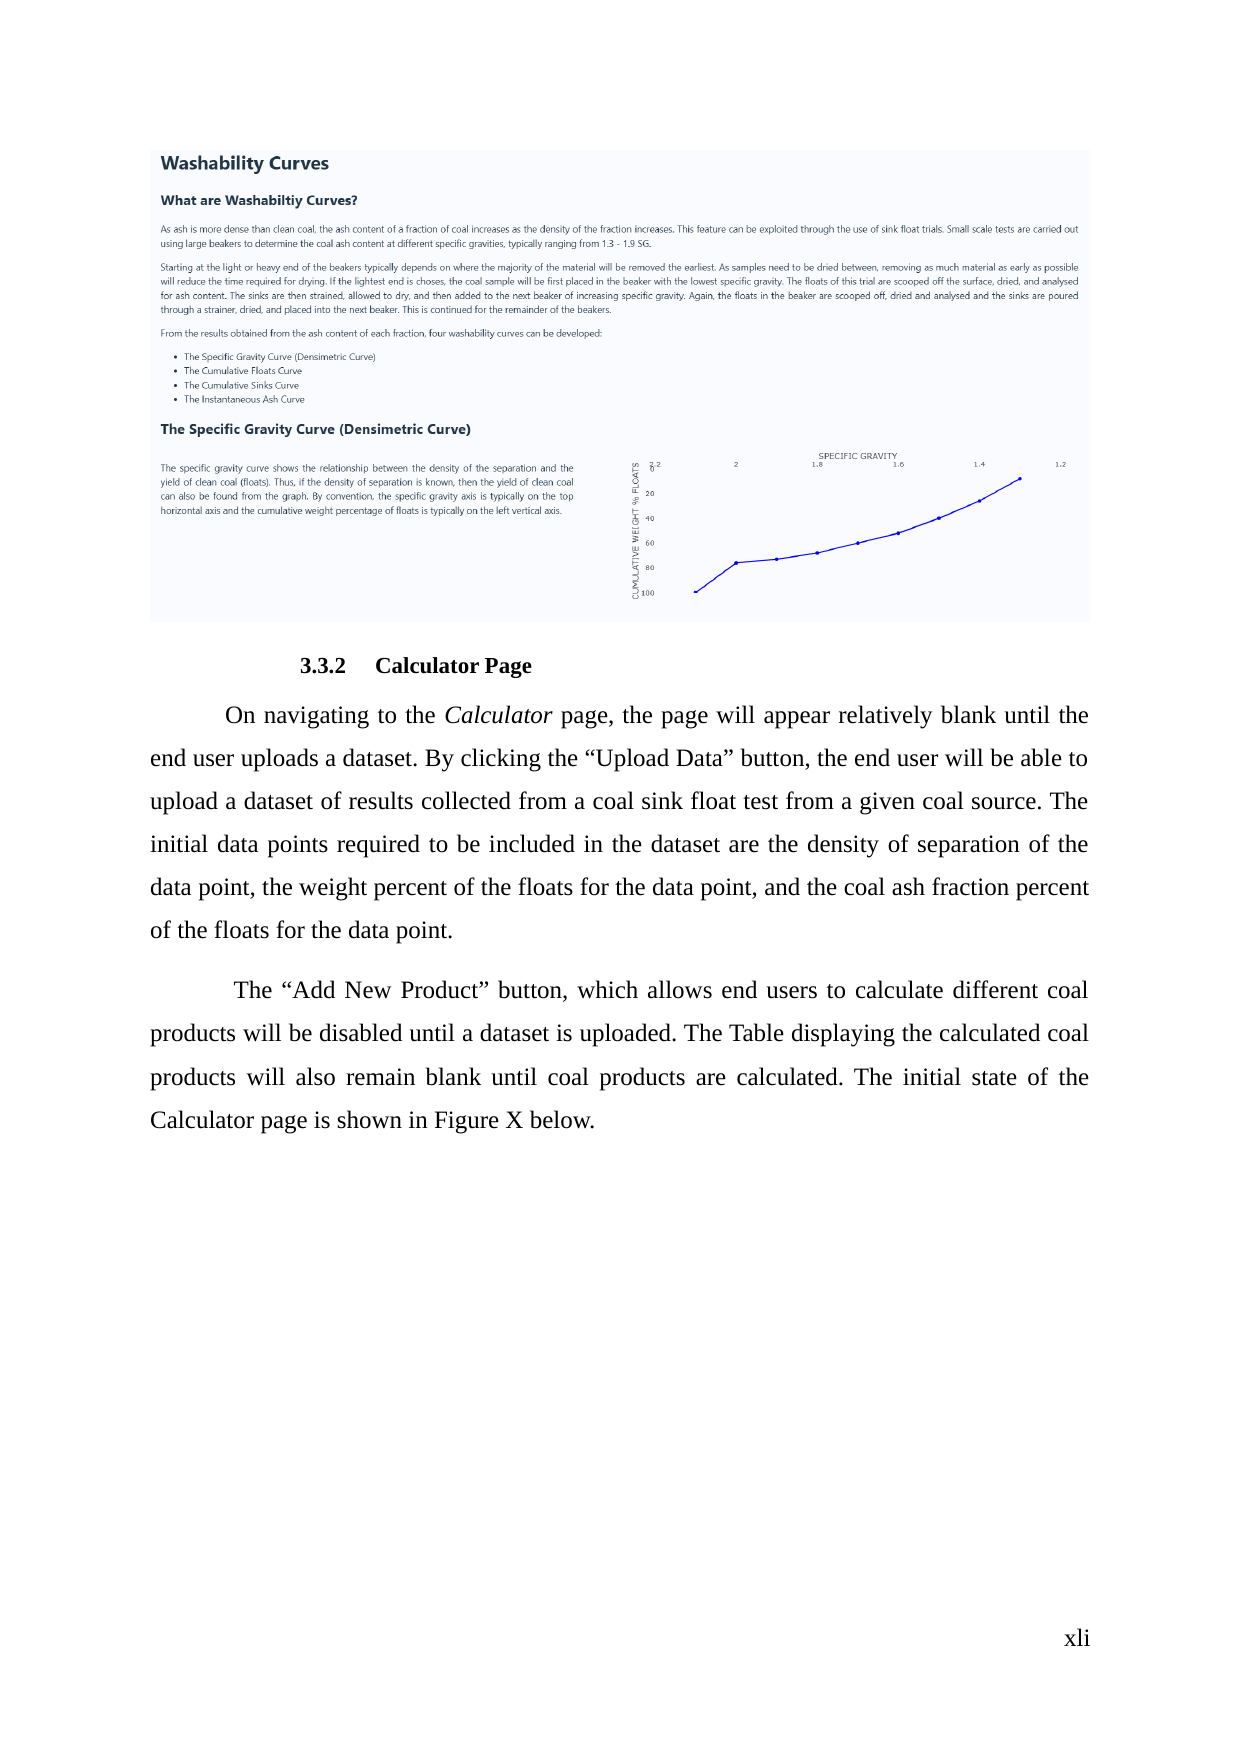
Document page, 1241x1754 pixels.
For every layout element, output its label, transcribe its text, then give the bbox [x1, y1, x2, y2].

text On navigating to the Calculator page, the page will appear relatively blank until the end user uploads a dataset. By clicking the “Upload Data” button, the end user will be able to upload a dataset of results collected from a coal sink float test from a given coal source. The initial data points required to be included in the dataset are the density of separation of the data point, the weight percent of the floats for the data point, and the coal ash fraction percent of the floats for the data point. [150, 700, 1090, 944]
picture [150, 150, 1091, 622]
subtitle Calculator Page [300, 652, 1090, 678]
text The “Add New Product” button, which allows end users to calculate different coal products will be disabled until a dataset is uploaded. The Table displaying the calculated coal products will also remain blank until coal products are calculated. The initial state of the Calculator page is shown in Figure X below. [150, 975, 1090, 1133]
